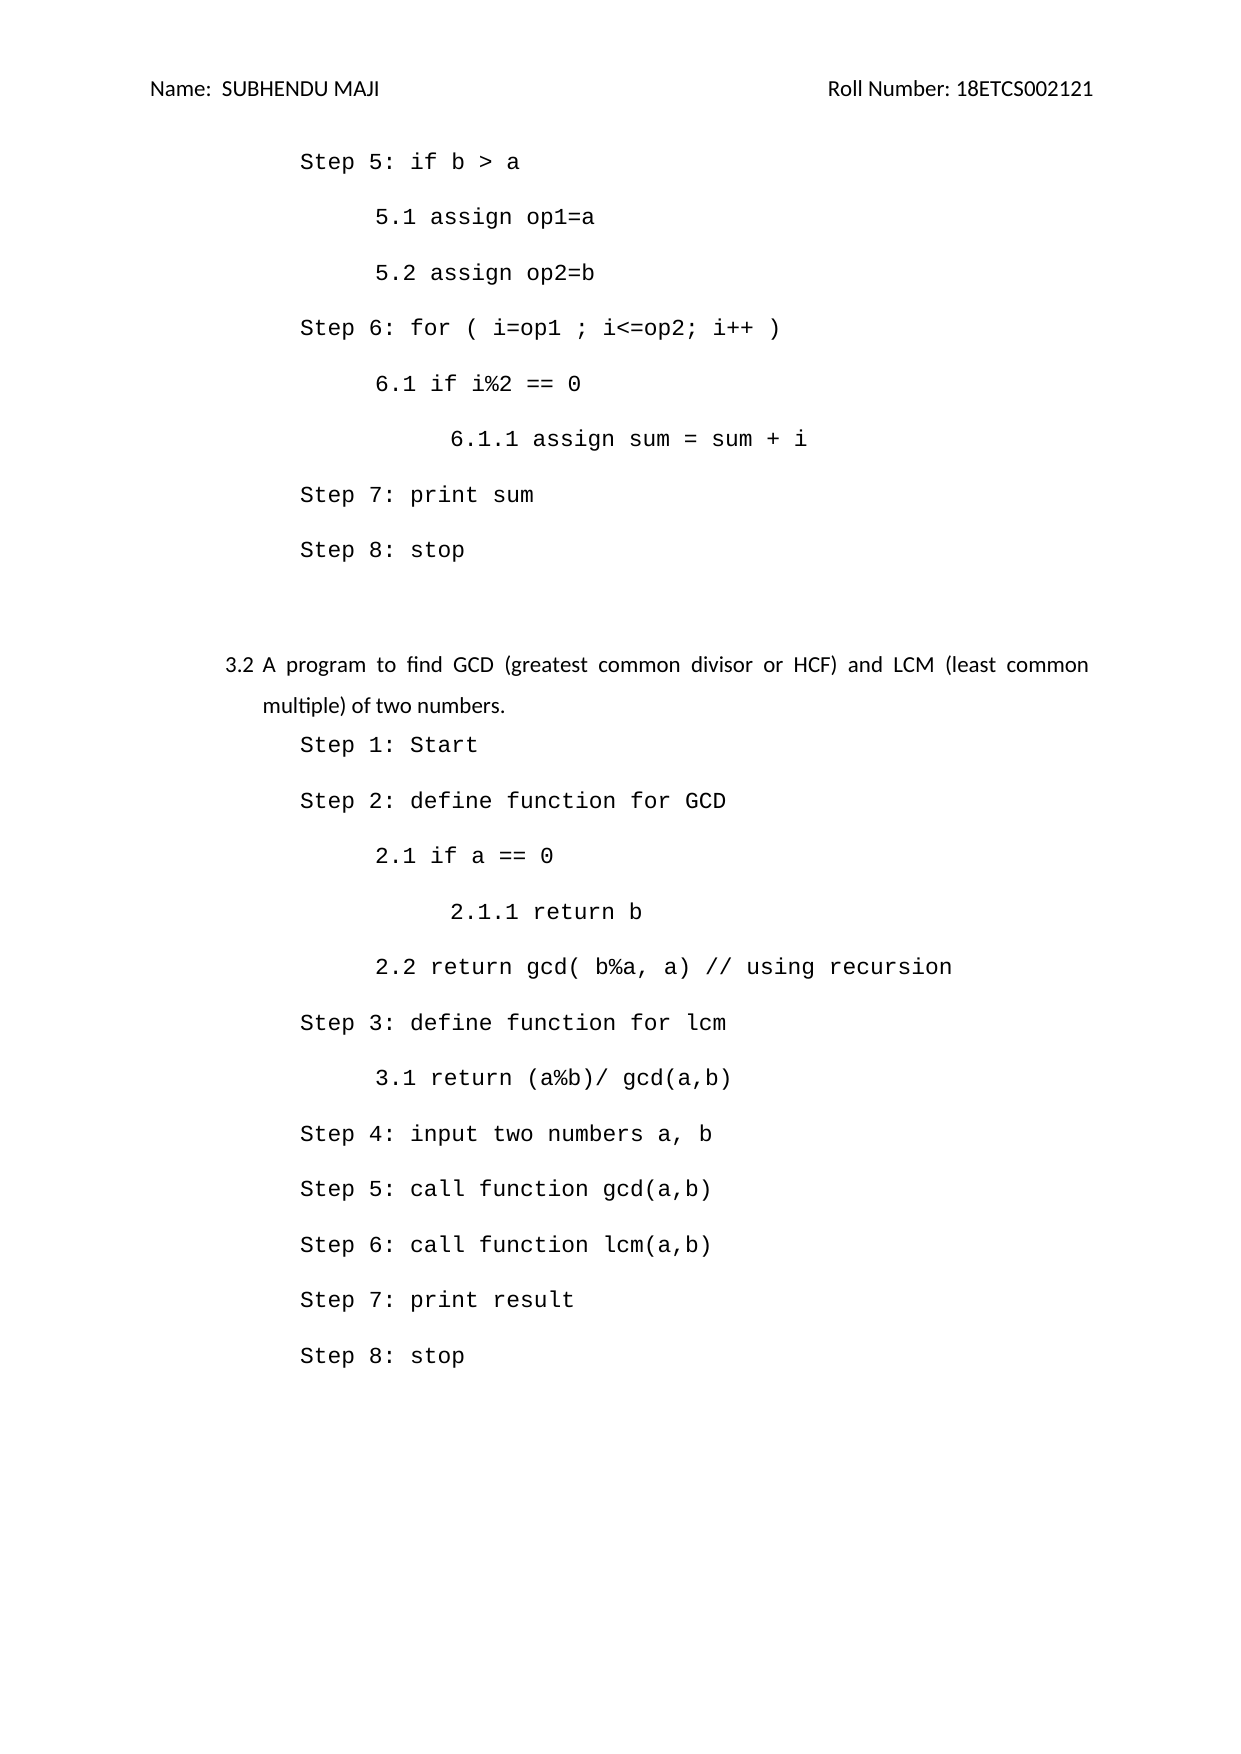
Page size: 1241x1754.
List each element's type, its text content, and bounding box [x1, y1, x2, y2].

text Step 2: define function for GCD [225, 789, 1090, 815]
text Step 5: if b > a [225, 150, 1090, 176]
text Step 7: print sum [225, 483, 1090, 509]
text Step 8: stop [225, 1344, 1090, 1370]
text 5.1 assign op1=a [225, 206, 1090, 231]
text Step 8: stop [225, 539, 1090, 564]
text Step 7: print result [225, 1289, 1090, 1315]
list A program to find GCD (greatest common divisor or HCF) and LCM (least common multiple) of two numbers. [225, 650, 1090, 720]
text Step 4: input two numbers a, b [225, 1122, 1090, 1148]
text 2.1 if a == 0 [225, 845, 1090, 871]
text 2.1.1 return b [225, 900, 1090, 926]
text 6.1.1 assign sum = sum + i [225, 428, 1090, 453]
text 3.1 return (a%b)/ gcd(a,b) [225, 1067, 1090, 1093]
text Step 5: call function gcd(a,b) [225, 1178, 1090, 1204]
text Step 6: call function lcm(a,b) [225, 1233, 1090, 1259]
text Step 3: define function for lcm [225, 1011, 1090, 1037]
text 6.1 if i%2 == 0 [225, 372, 1090, 398]
text 2.2 return gcd( b%a, a) // using recursion [225, 956, 1090, 982]
text 5.2 assign op2=b [225, 261, 1090, 287]
text Step 1: Start [225, 734, 1090, 759]
text Step 6: for ( i=op1 ; i<=op2; i++ ) [225, 317, 1090, 342]
